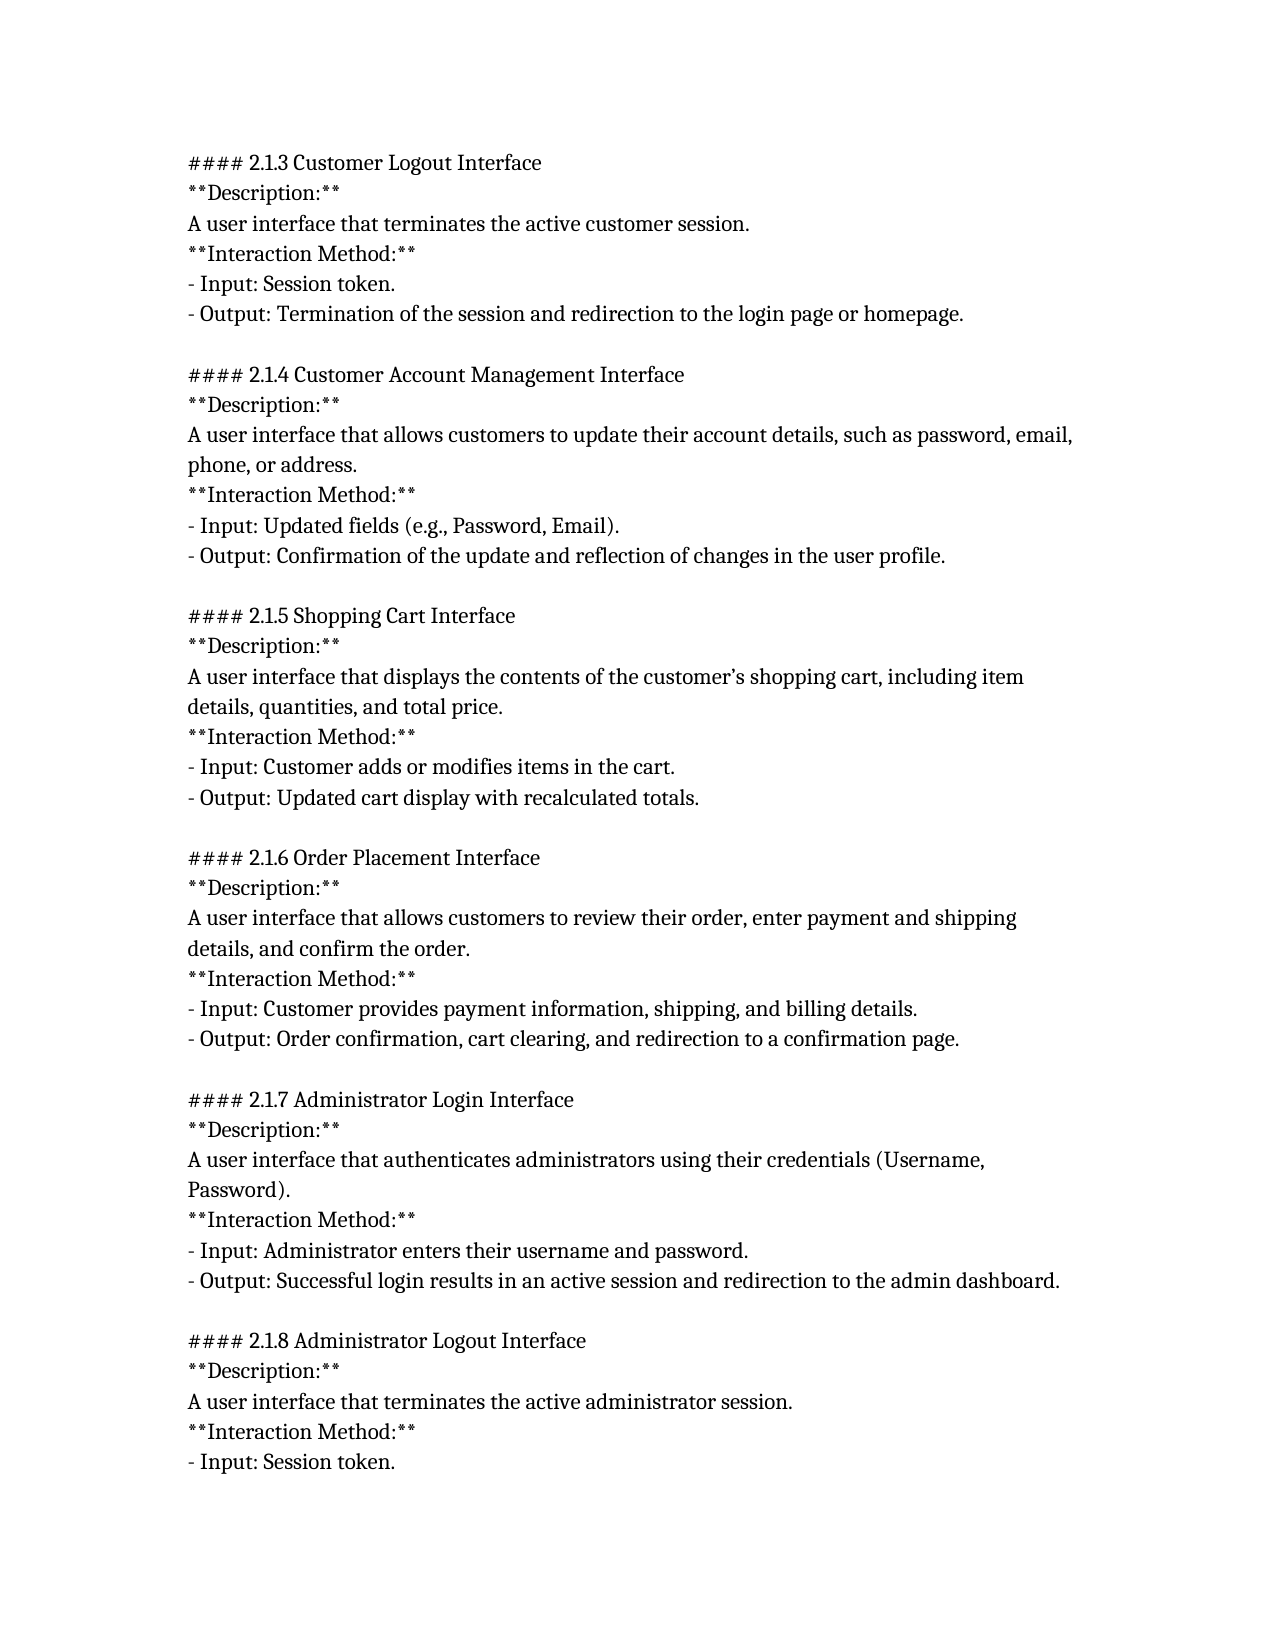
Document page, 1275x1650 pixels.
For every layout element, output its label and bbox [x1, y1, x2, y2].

text [187, 150, 1087, 1475]
